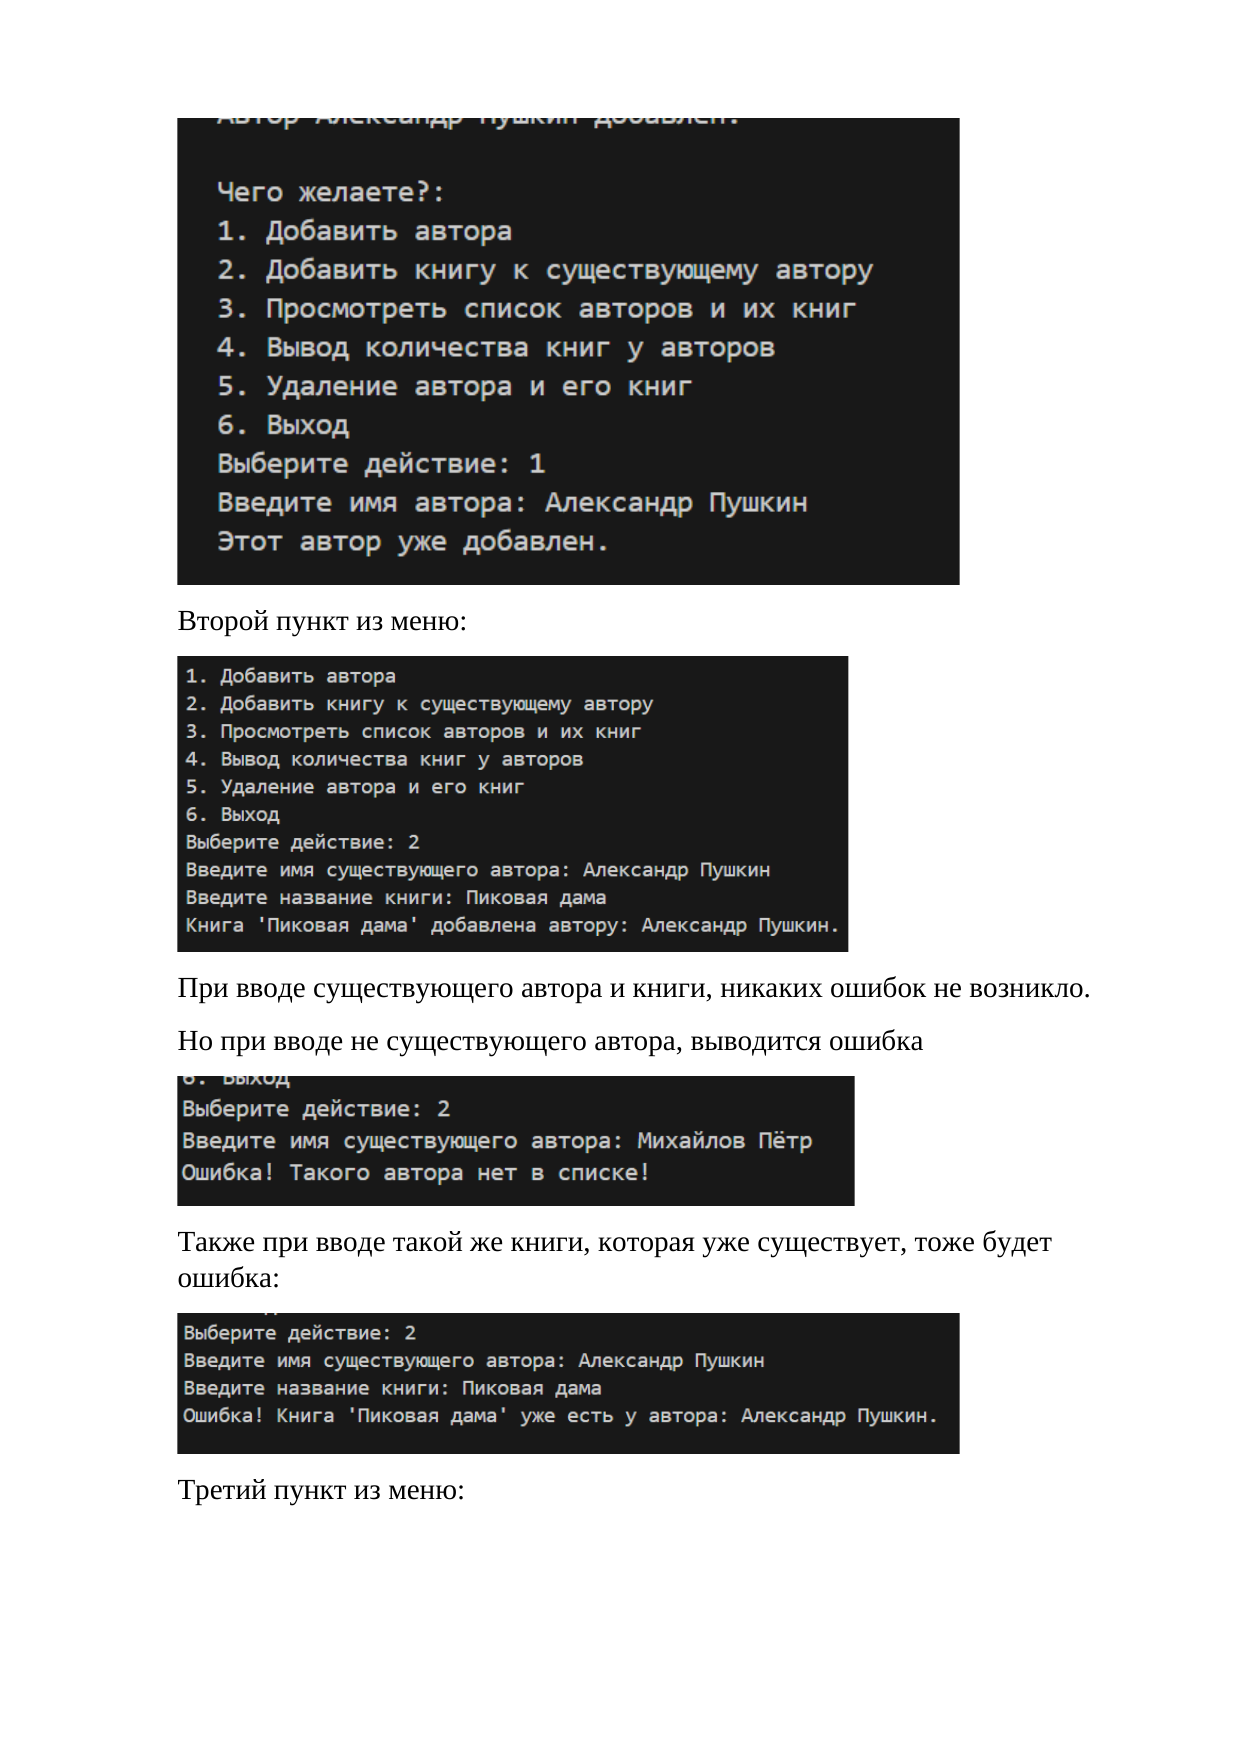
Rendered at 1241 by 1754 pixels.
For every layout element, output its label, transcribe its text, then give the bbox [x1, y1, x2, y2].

picture [177, 1076, 855, 1206]
picture [177, 656, 849, 952]
text Но при вводе не существующего автора, выводится ошибка [177, 1023, 1152, 1057]
text Также при вводе такой же книги, которая уже существует, тоже будет ошибка: [177, 1224, 1152, 1294]
text При вводе существующего автора и книги, никаких ошибок не возникло. [177, 971, 1152, 1004]
picture [177, 1313, 960, 1454]
picture [177, 118, 960, 585]
text Третий пункт из меню: [177, 1472, 1152, 1506]
text Второй пункт из меню: [177, 603, 1152, 637]
